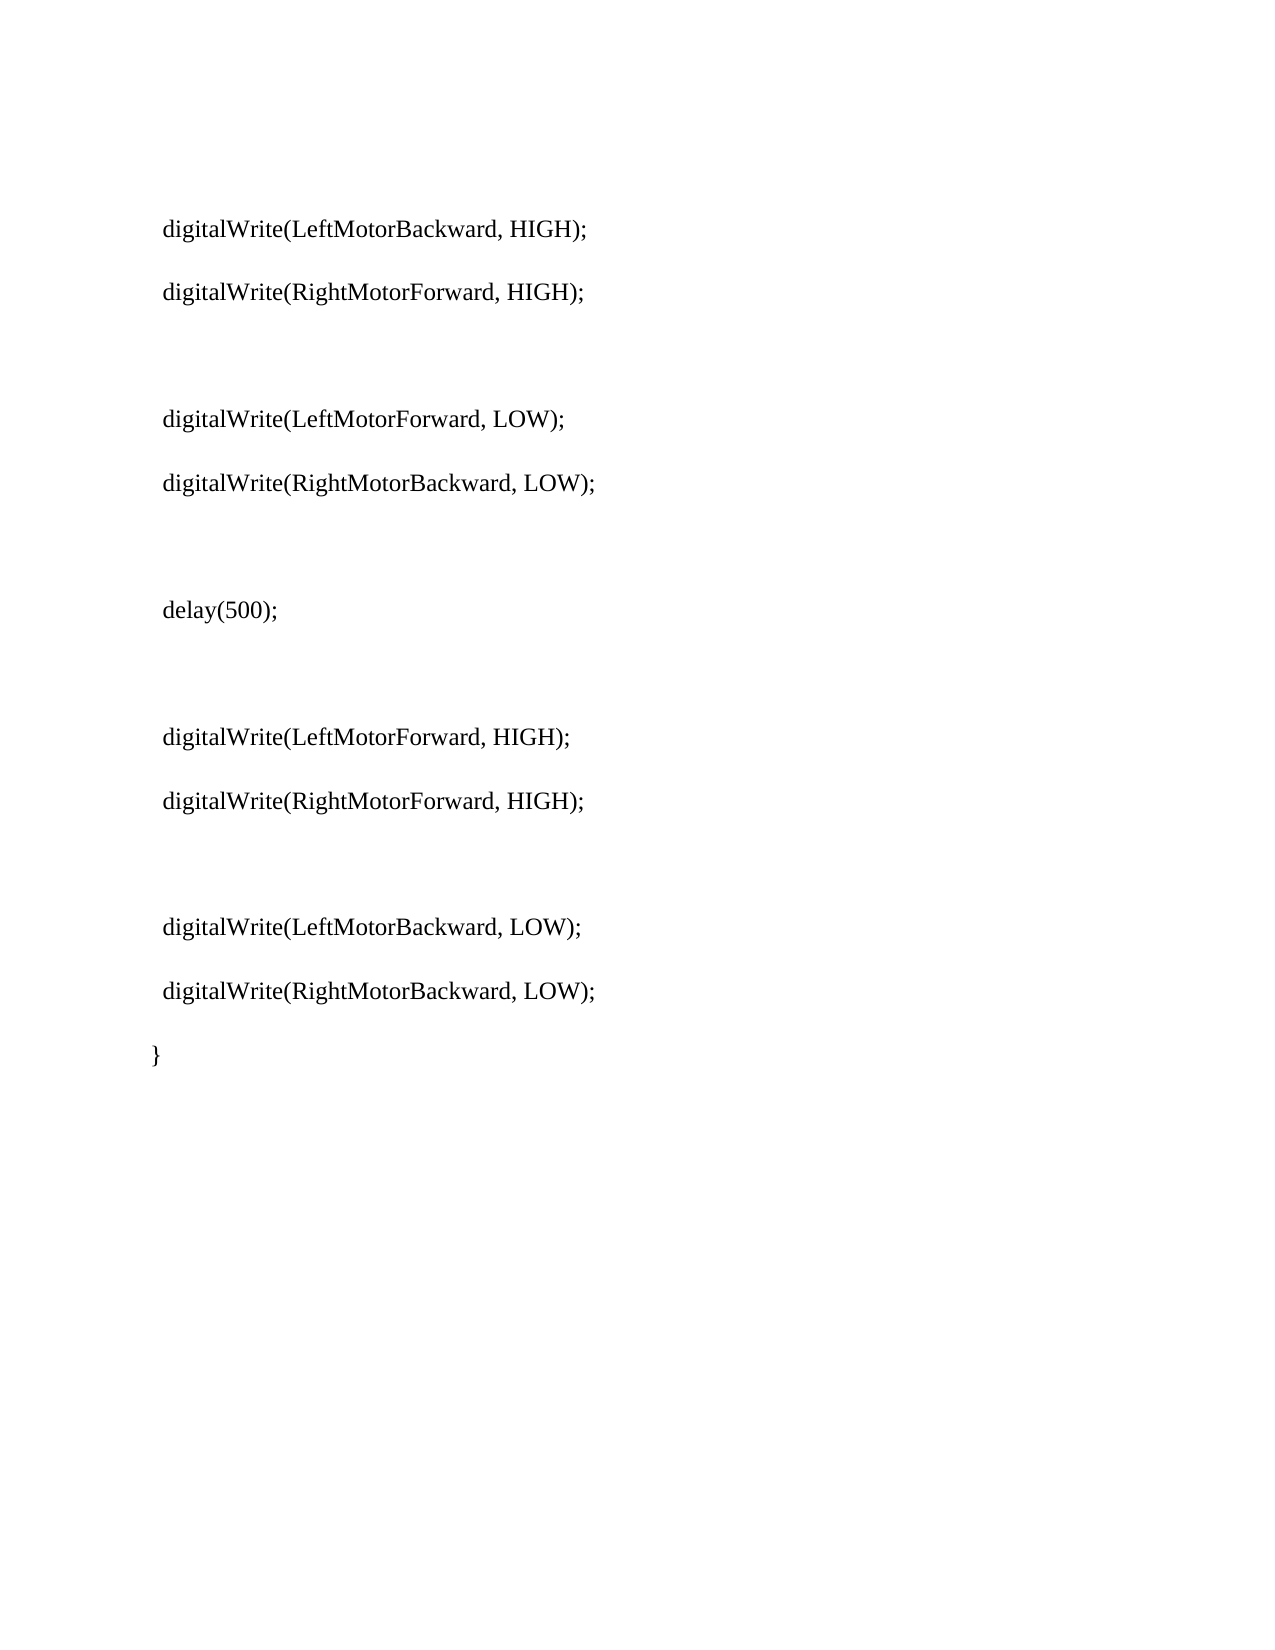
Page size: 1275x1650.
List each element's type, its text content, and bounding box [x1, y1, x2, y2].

text digitalWrite(RightMotorForward, HIGH); [150, 786, 1125, 814]
text } [150, 1040, 1125, 1069]
text digitalWrite(RightMotorForward, HIGH); [150, 277, 1125, 306]
text digitalWrite(LeftMotorForward, HIGH); [150, 722, 1125, 751]
text digitalWrite(LeftMotorBackward, HIGH); [150, 214, 1125, 242]
text delay(500); [150, 595, 1125, 624]
text digitalWrite(LeftMotorForward, LOW); [150, 404, 1125, 433]
text digitalWrite(LeftMotorBackward, LOW); [150, 912, 1125, 941]
text digitalWrite(RightMotorBackward, LOW); [150, 468, 1125, 497]
text digitalWrite(RightMotorBackward, LOW); [150, 976, 1125, 1005]
